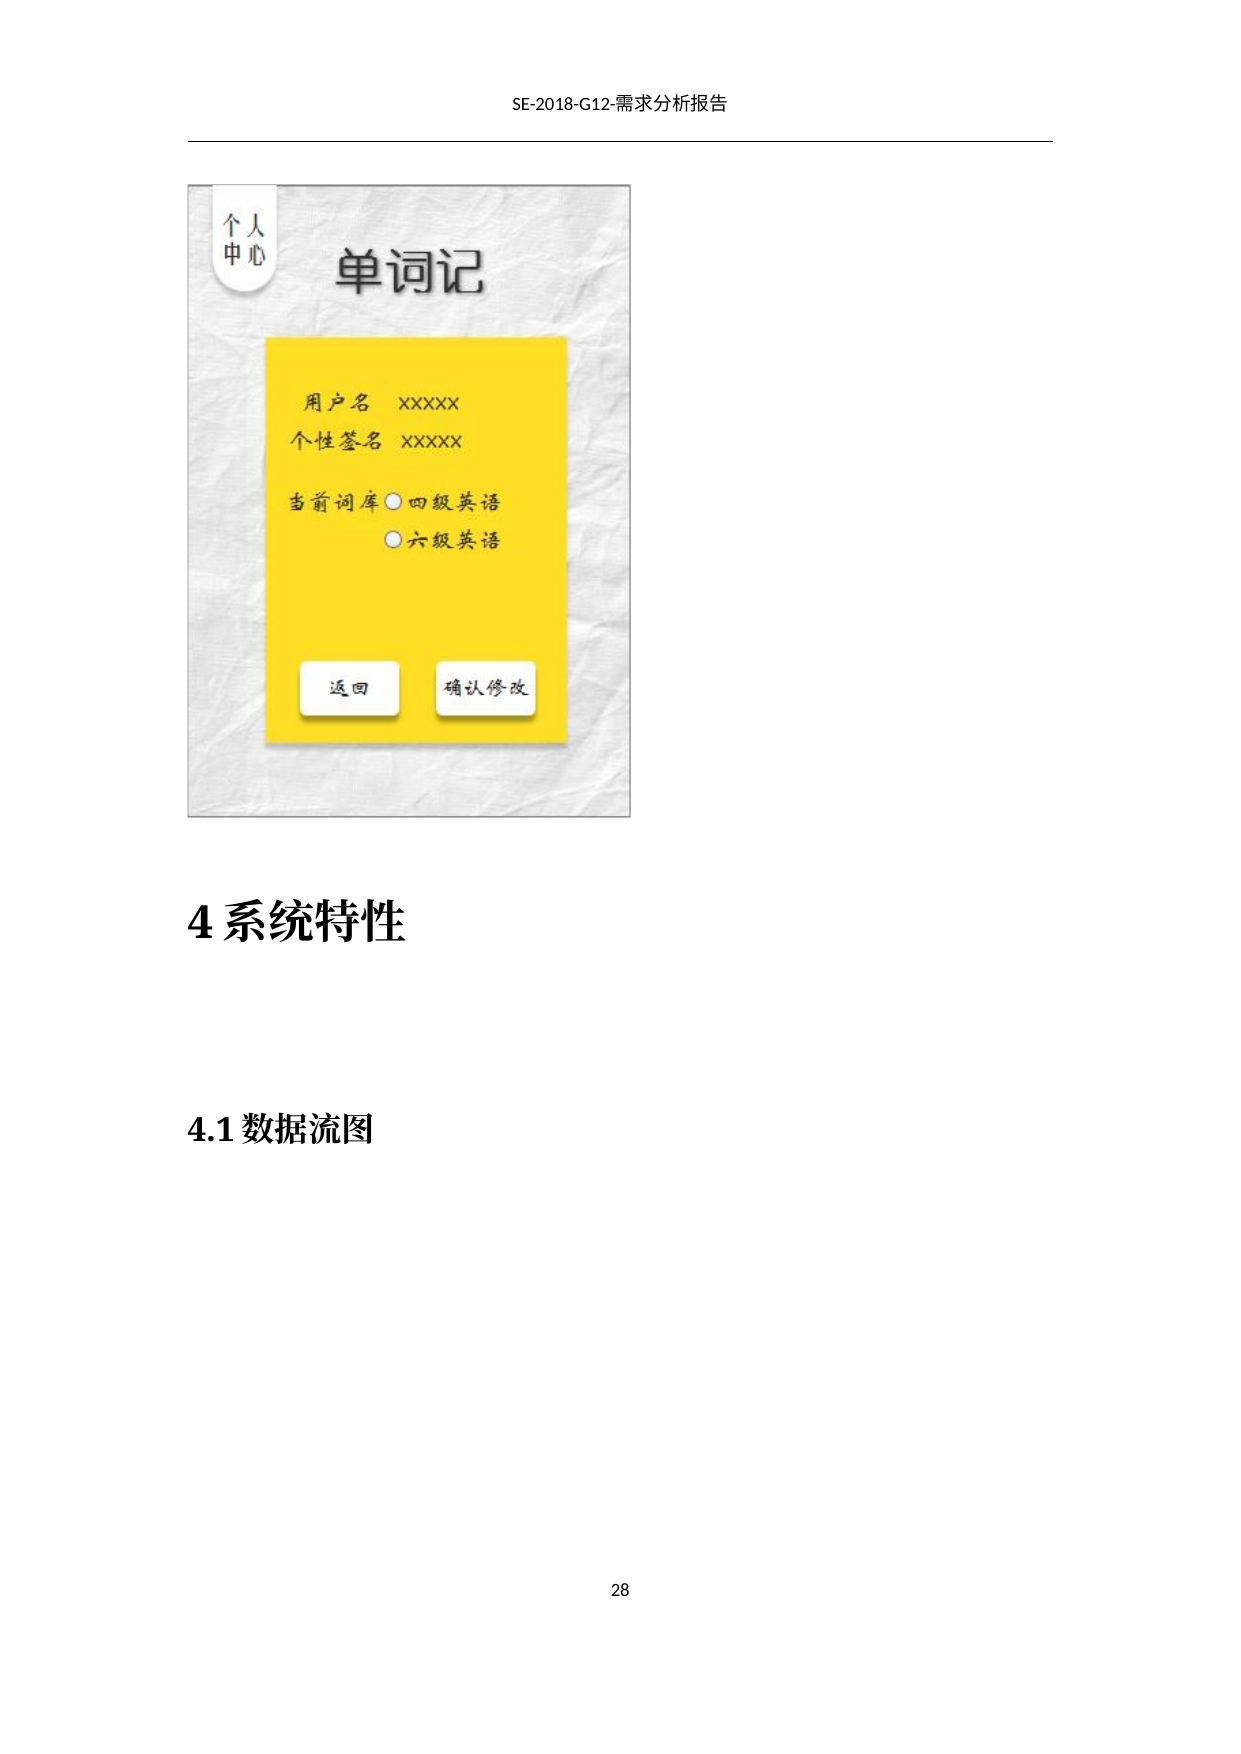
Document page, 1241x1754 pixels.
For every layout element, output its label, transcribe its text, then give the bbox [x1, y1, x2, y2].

picture [187, 184, 631, 819]
subtitle 4系统特性 [187, 870, 1053, 967]
subtitle 4.1数据流图 [187, 1094, 1053, 1159]
